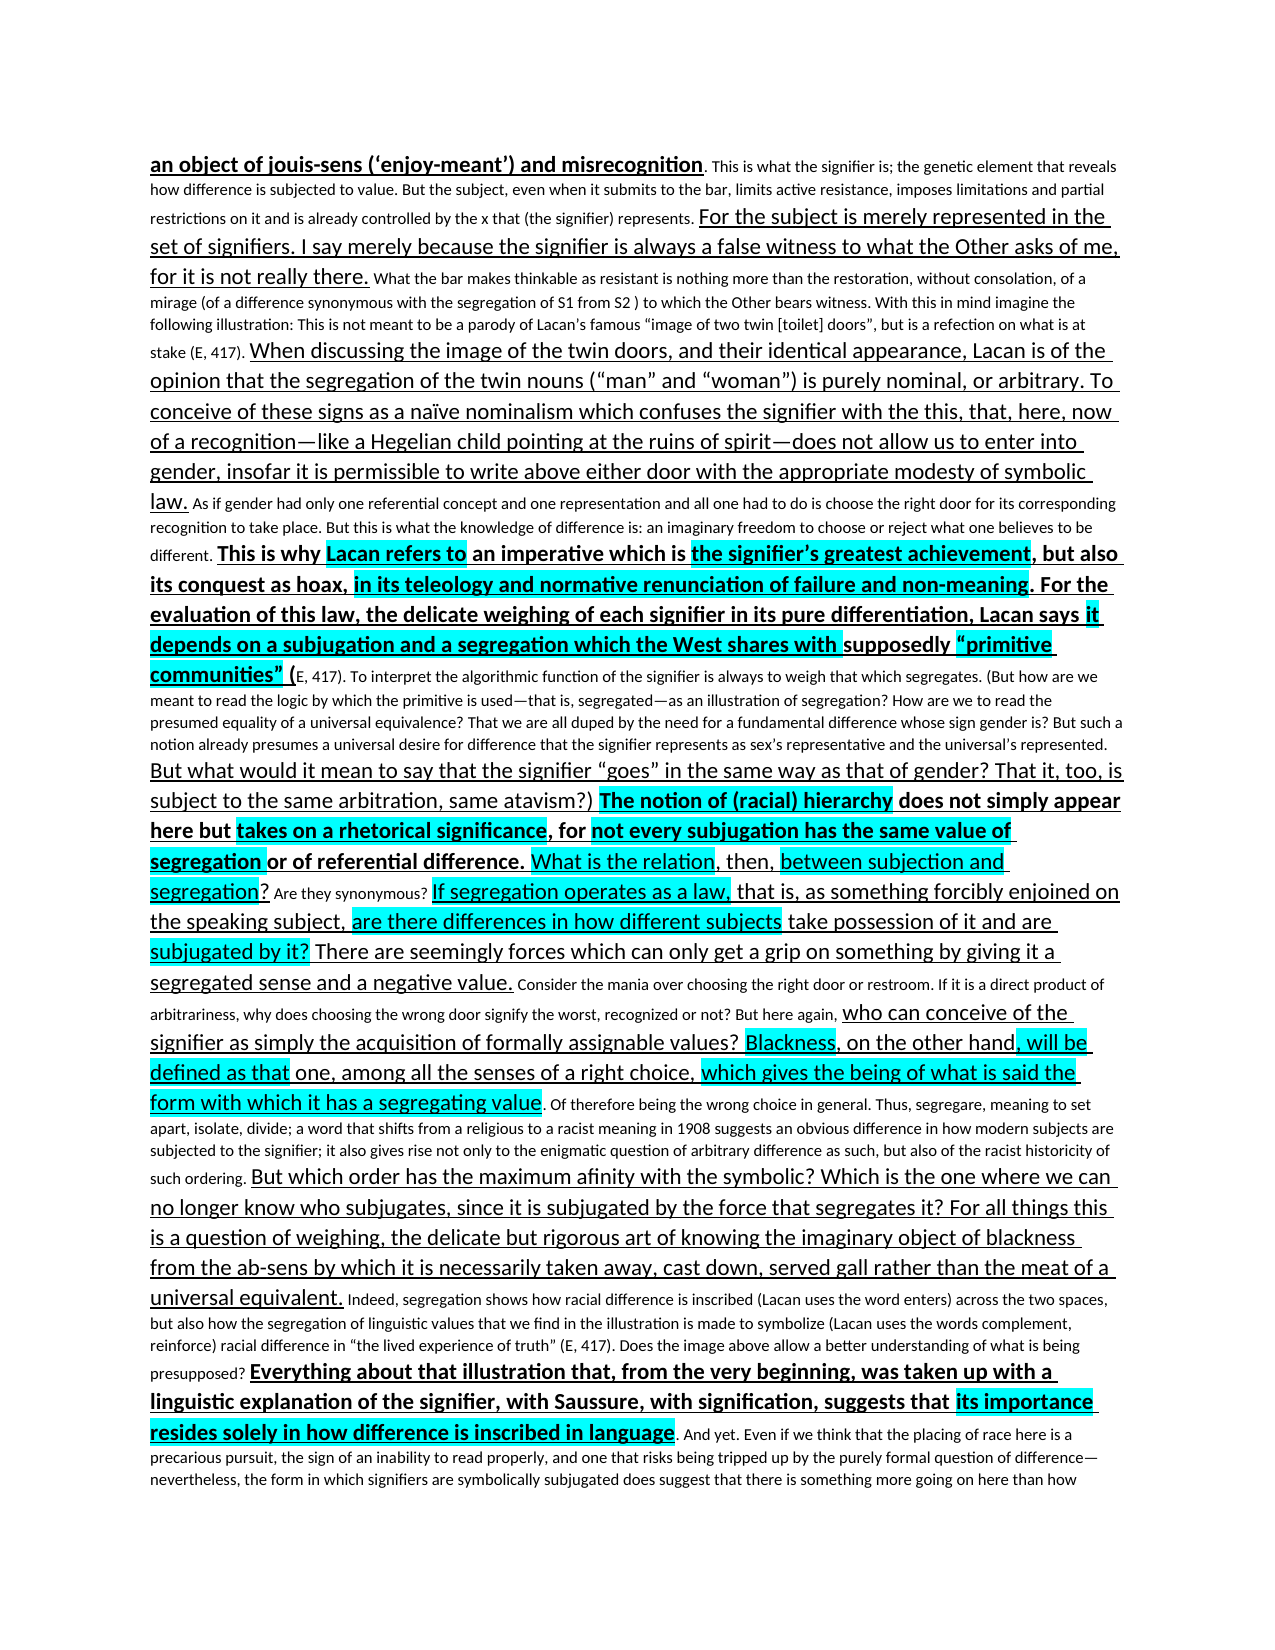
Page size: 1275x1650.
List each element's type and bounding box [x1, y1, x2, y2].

text [150, 150, 1125, 1489]
